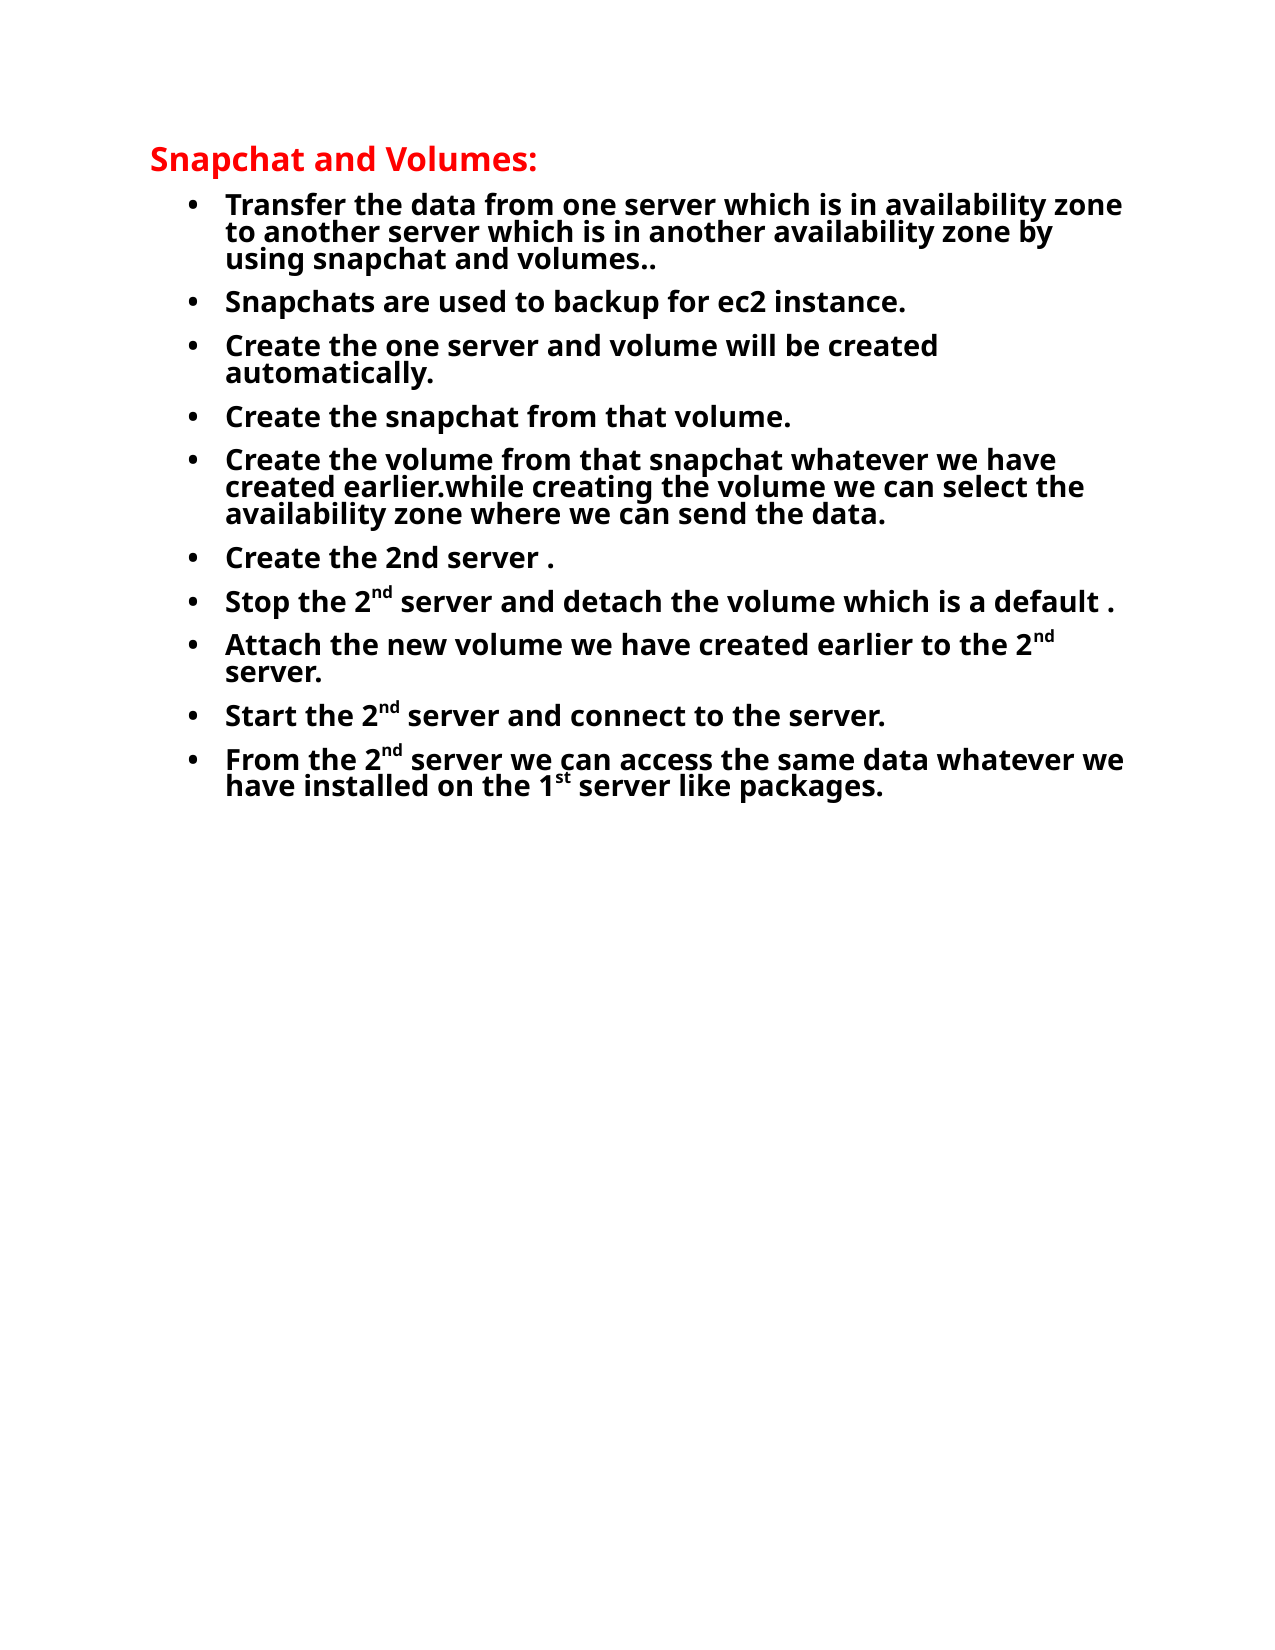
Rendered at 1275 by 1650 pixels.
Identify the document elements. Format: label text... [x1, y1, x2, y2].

list Transfer the data from one server which is in availability zone to another server which is in another availability zone by using snapchat and volumes.. [187, 194, 1125, 274]
list Stop the 2nd server and detach the volume which is a default . [187, 590, 1125, 617]
list Create the one server and volume will be created automatically. [187, 335, 1125, 389]
list Create the volume from that snapchat whatever we have created earlier.while creating the volume we can select the availability zone where we can send the data. [187, 449, 1125, 530]
text Snapchat and Volumes: [150, 150, 1125, 177]
list From the 2nd server we can access the same data whatever we have installed on the 1st server like packages. [187, 748, 1125, 802]
list Create the snapchat from that volume. [187, 406, 1125, 432]
list Create the 2nd server . [187, 547, 1125, 574]
list Start the 2nd server and connect to the server. [187, 705, 1125, 732]
list Attach the new volume we have created earlier to the 2nd server. [187, 634, 1125, 688]
list Snapchats are used to backup for ec2 instance. [187, 291, 1125, 318]
